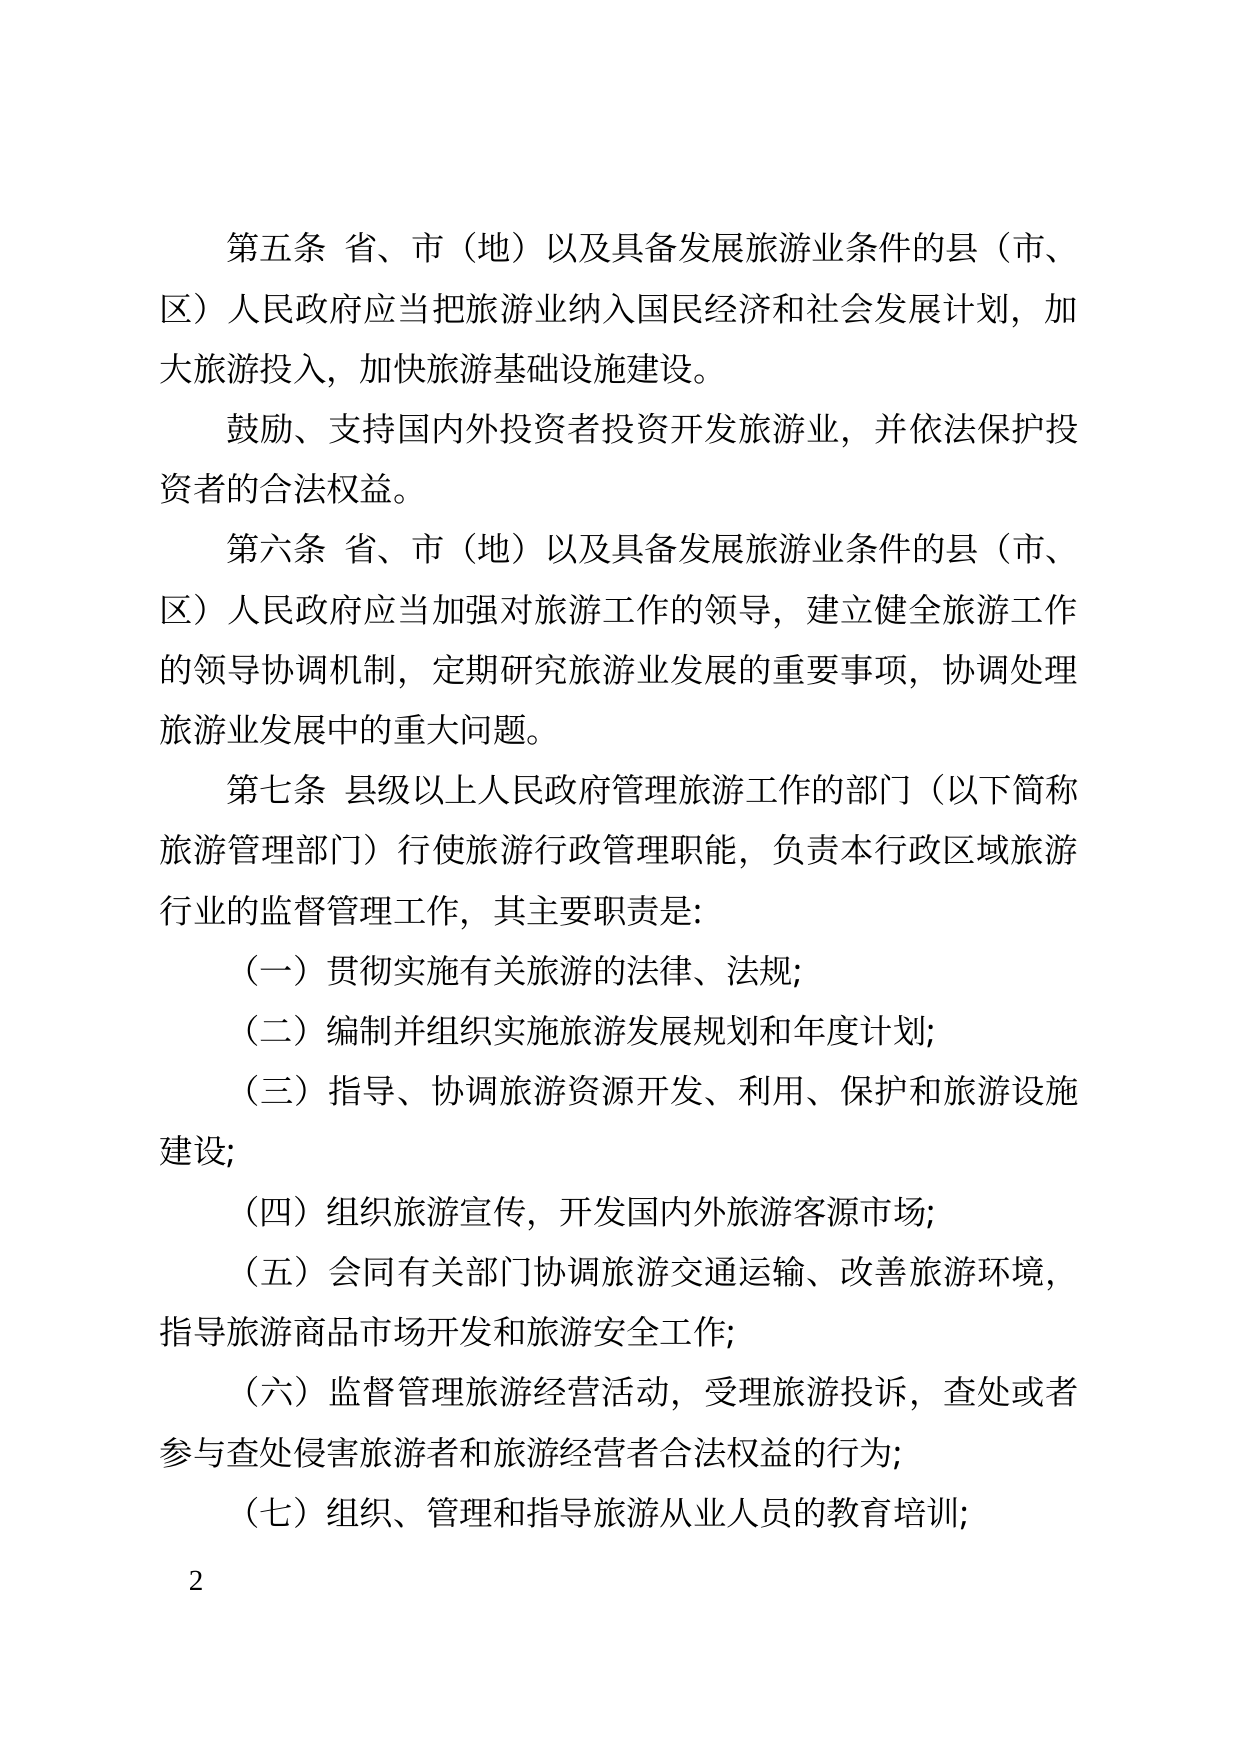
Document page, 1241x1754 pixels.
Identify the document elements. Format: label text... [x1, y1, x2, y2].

text （六）监督管理旅游经营活动，受理旅游投诉，查处或者参与查处侵害旅游者和旅游经营者合法权益的行为; [159, 1357, 1081, 1477]
text （三）指导、协调旅游资源开发、利用、保护和旅游设施建设; [159, 1056, 1081, 1176]
text 第六条 省、市（地）以及具备发展旅游业条件的县（市、区）人民政府应当加强对旅游工作的领导，建立健全旅游工作的领导协调机制，定期研究旅游业发展的重要事项，协调处理旅游业发展中的重大问题。 [159, 514, 1081, 754]
text （一）贯彻实施有关旅游的法律、法规; [159, 935, 1081, 995]
text （七）组织、管理和指导旅游从业人员的教育培训; [159, 1477, 1081, 1537]
text （二）编制并组织实施旅游发展规划和年度计划; [159, 995, 1081, 1056]
text 鼓励、支持国内外投资者投资开发旅游业，并依法保护投资者的合法权益。 [159, 393, 1081, 514]
text （五）会同有关部门协调旅游交通运输、改善旅游环境，指导旅游商品市场开发和旅游安全工作; [159, 1236, 1081, 1357]
text 第五条 省、市（地）以及具备发展旅游业条件的县（市、区）人民政府应当把旅游业纳入国民经济和社会发展计划，加大旅游投入，加快旅游基础设施建设。 [159, 213, 1081, 393]
text （四）组织旅游宣传，开发国内外旅游客源市场; [159, 1176, 1081, 1236]
text 第七条 县级以上人民政府管理旅游工作的部门（以下简称旅游管理部门）行使旅游行政管理职能，负责本行政区域旅游行业的监督管理工作，其主要职责是: [159, 754, 1081, 935]
